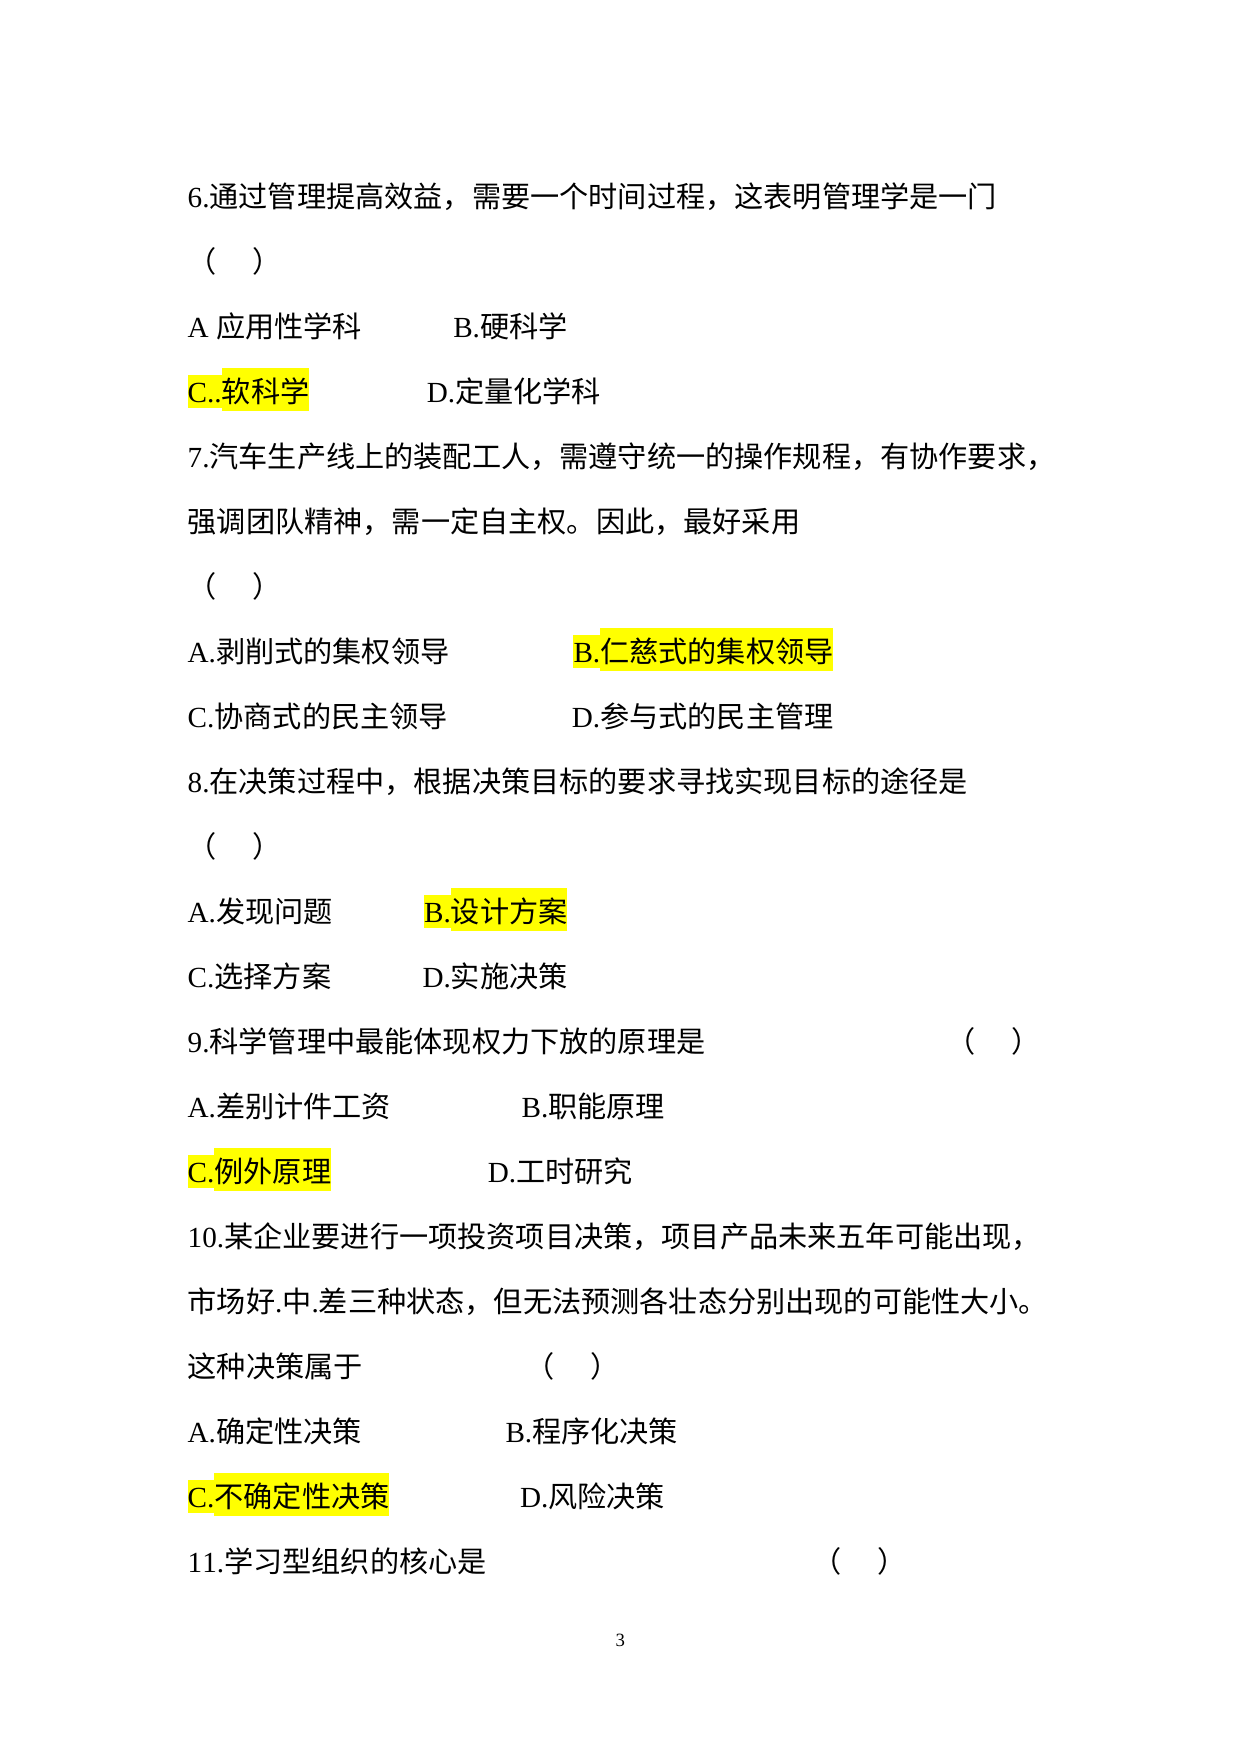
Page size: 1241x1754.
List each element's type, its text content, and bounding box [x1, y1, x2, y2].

text 10.某企业要进行一项投资项目决策，项目产品未来五年可能出现，市场好.中.差三种状态，但无法预测各壮态分别出现的可能性大小。这种决策属于 （ ） [187, 1202, 1053, 1397]
text 11.学习型组织的核心是 （ ） [187, 1527, 1053, 1592]
text 6.通过管理提高效益，需要一个时间过程，这表明管理学是一门 （ ） [187, 162, 1053, 292]
text C.选择方案 D.实施决策 [187, 942, 1053, 1007]
text C.协商式的民主领导 D.参与式的民主管理 [187, 682, 1053, 747]
text C.不确定性决策 D.风险决策 [187, 1462, 1053, 1527]
text A.确定性决策 B.程序化决策 [187, 1397, 1053, 1462]
text A.差别计件工资 B.职能原理 [187, 1072, 1053, 1137]
text 9.科学管理中最能体现权力下放的原理是 （ ） [187, 1007, 1053, 1072]
text 8.在决策过程中，根据决策目标的要求寻找实现目标的途径是 （ ） [187, 747, 1053, 877]
text C.例外原理 D.工时研究 [187, 1137, 1053, 1202]
text 7.汽车生产线上的装配工人，需遵守统一的操作规程，有协作要求，强调团队精神，需一定自主权。因此，最好采用 （ ） [187, 422, 1053, 617]
text A.剥削式的集权领导 B.仁慈式的集权领导 [187, 617, 1053, 682]
text C..软科学 D.定量化学科 [187, 357, 1053, 422]
text A 应用性学科 B.硬科学 [187, 292, 1053, 357]
text A.发现问题 B.设计方案 [187, 877, 1053, 942]
